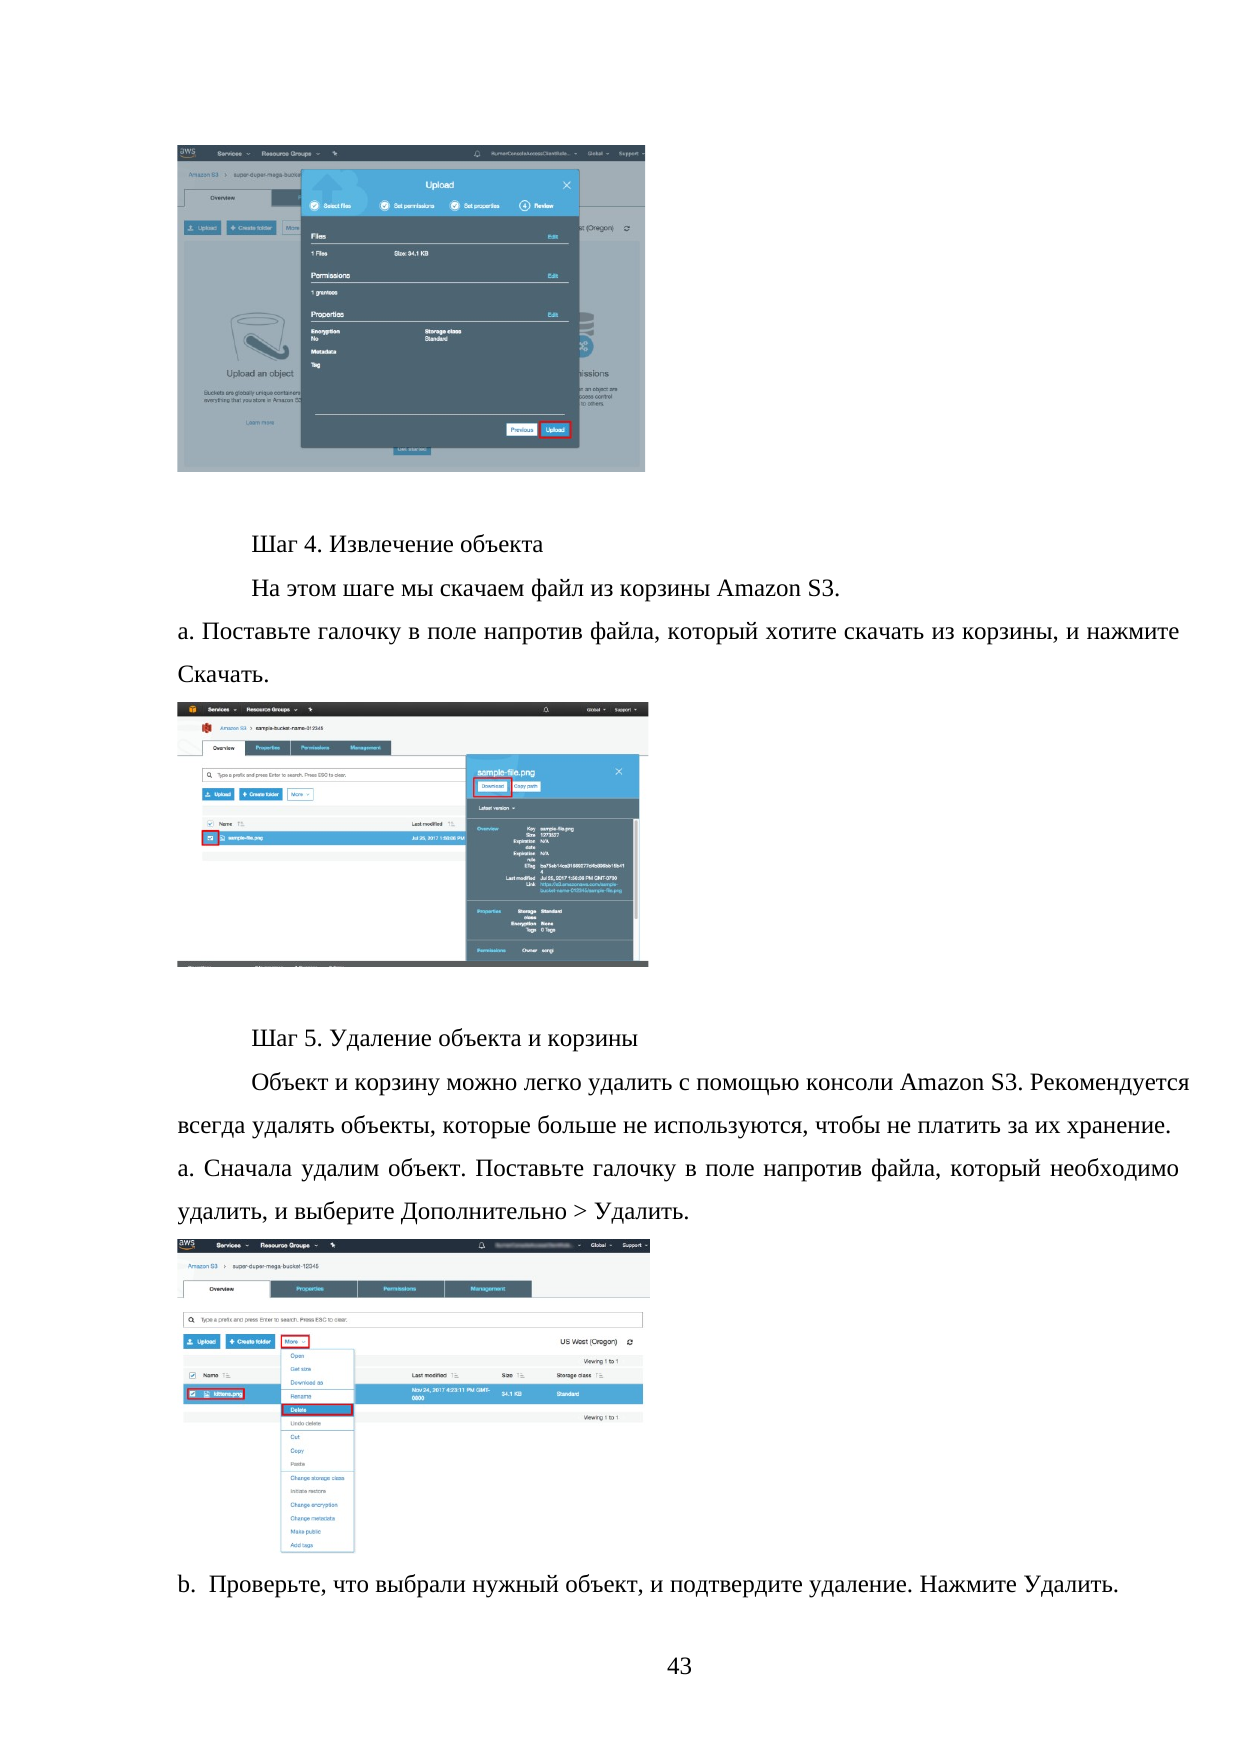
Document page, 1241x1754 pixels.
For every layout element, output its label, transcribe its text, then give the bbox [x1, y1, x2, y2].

list Сначала удалим объект. Поставьте галочку в поле напротив файла, который необходимо удалить, и выберите Дополнительно > Удалить. [177, 1153, 1182, 1225]
text a. Поставьте галочку в поле напротив файла, который хотите скачать из корзины, и нажмите Скачать. [177, 616, 1194, 688]
picture [177, 1239, 650, 1554]
list Проверьте, что выбрали нужный объект, и подтвердите удаление. Нажмите Удалить. [177, 1569, 1194, 1598]
text Шаг 4. Извлечение объекта [251, 529, 1194, 558]
picture [177, 145, 646, 472]
text Объект и корзину можно легко удалить с помощью консоли Amazon S3. Рекомендуется всегда удалять объекты, которые больше не используются, чтобы не платить за их хранение. [177, 1067, 1194, 1139]
picture [177, 702, 649, 967]
text На этом шаге мы скачаем файл из корзины Amazon S3. [251, 573, 1194, 601]
text Шаг 5. Удаление объекта и корзины [251, 1023, 1194, 1052]
